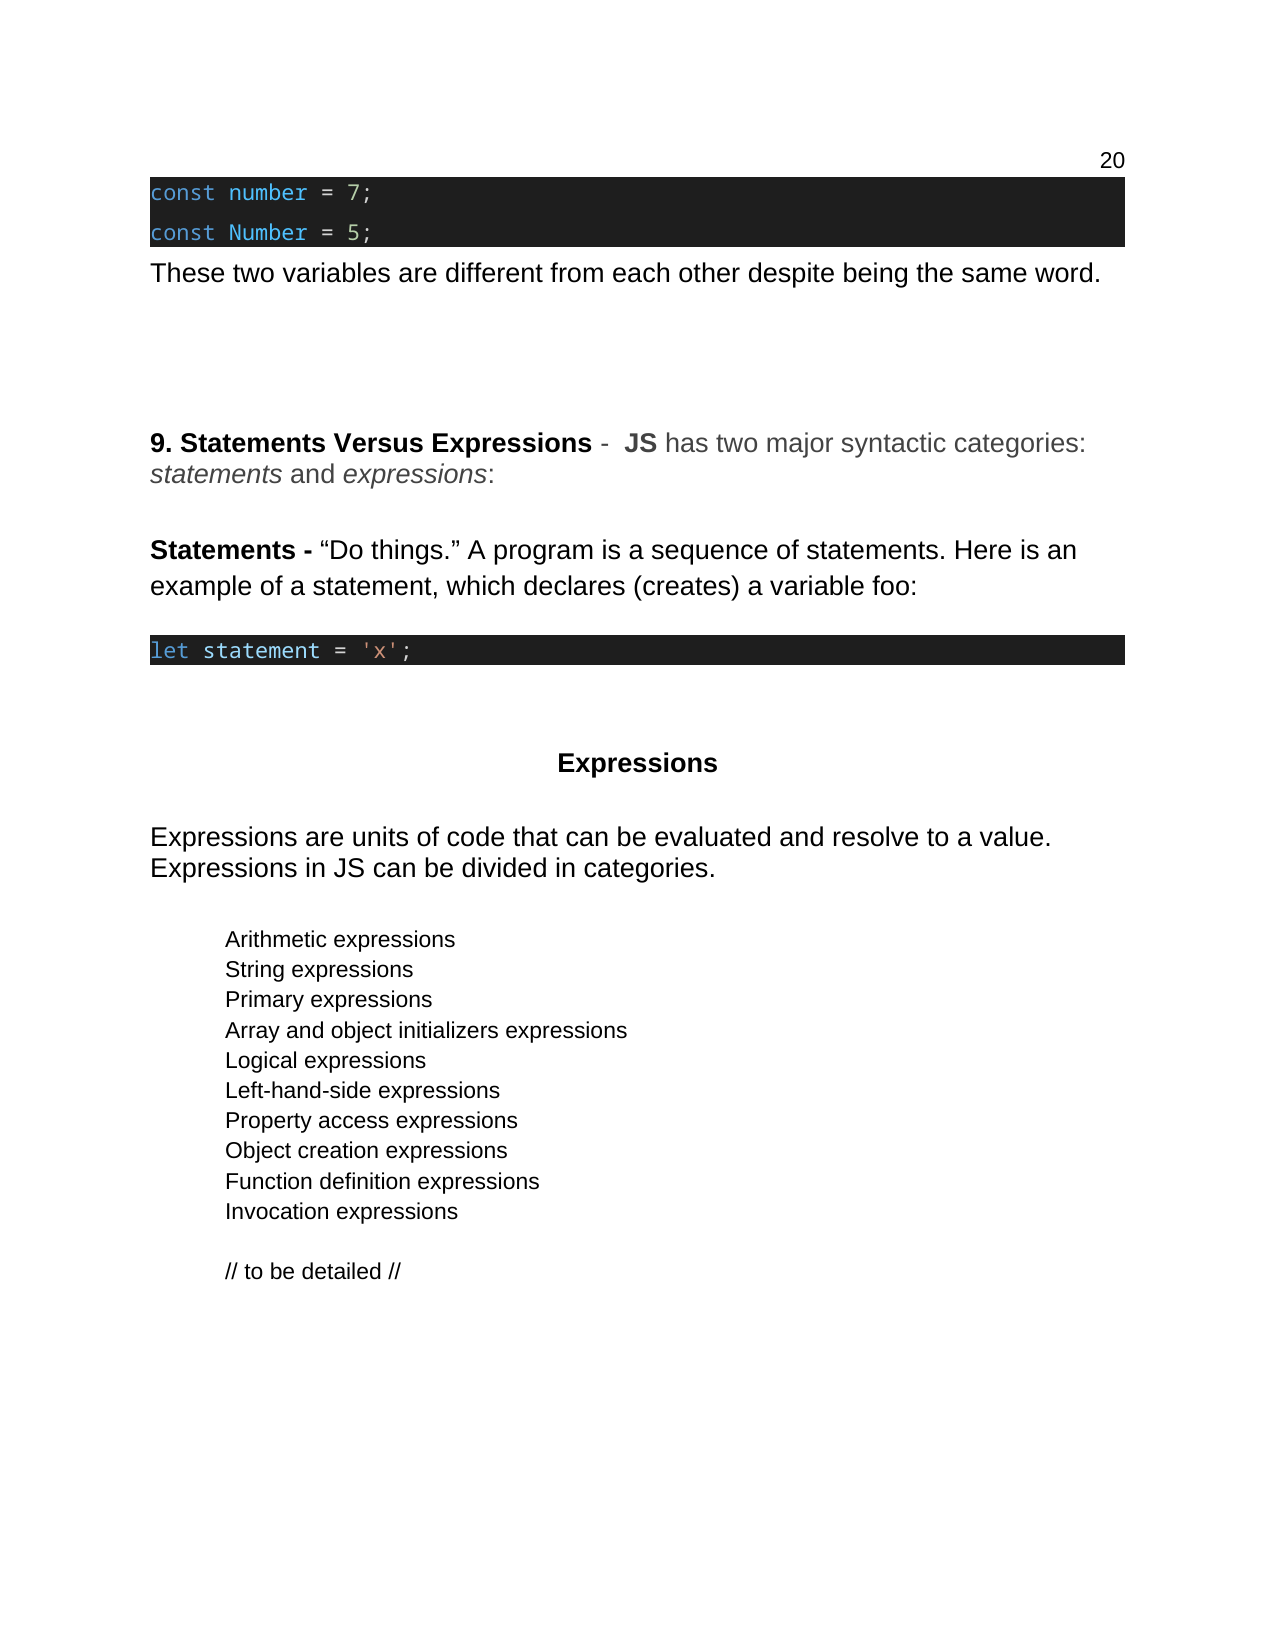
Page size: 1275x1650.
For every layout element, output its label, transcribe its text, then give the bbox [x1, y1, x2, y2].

text Arithmetic expressions [225, 926, 1125, 952]
text Object creation expressions [225, 1137, 1125, 1164]
text Primary expressions [225, 986, 1125, 1013]
text const number = 7; [150, 177, 1125, 207]
text Left-hand-side expressions [225, 1077, 1125, 1103]
text Array and object initializers expressions [225, 1017, 1125, 1043]
text Logical expressions [225, 1047, 1125, 1073]
subtitle 9. Statements Versus Expressions - JS has two major syntactic categories: statements and expressions: [150, 427, 1125, 490]
text String expressions [225, 956, 1125, 983]
text // to be detailed // [225, 1258, 1125, 1285]
text const Number = 5; [150, 217, 1125, 247]
subtitle Expressions are units of code that can be evaluated and resolve to a value. Expressions in JS can be divided in categories. [150, 821, 1125, 883]
text Statements - “Do things.” A program is a sequence of statements. Here is an example of a statement, which declares (creates) a variable foo: [150, 534, 1125, 631]
text Expressions [150, 747, 1125, 779]
text These two variables are different from each other despite being the same word. [150, 257, 1125, 289]
text let statement = 'x'; [150, 635, 1125, 665]
text Invocation expressions [225, 1198, 1125, 1224]
text Function definition expressions [225, 1168, 1125, 1194]
text Property access expressions [225, 1107, 1125, 1134]
